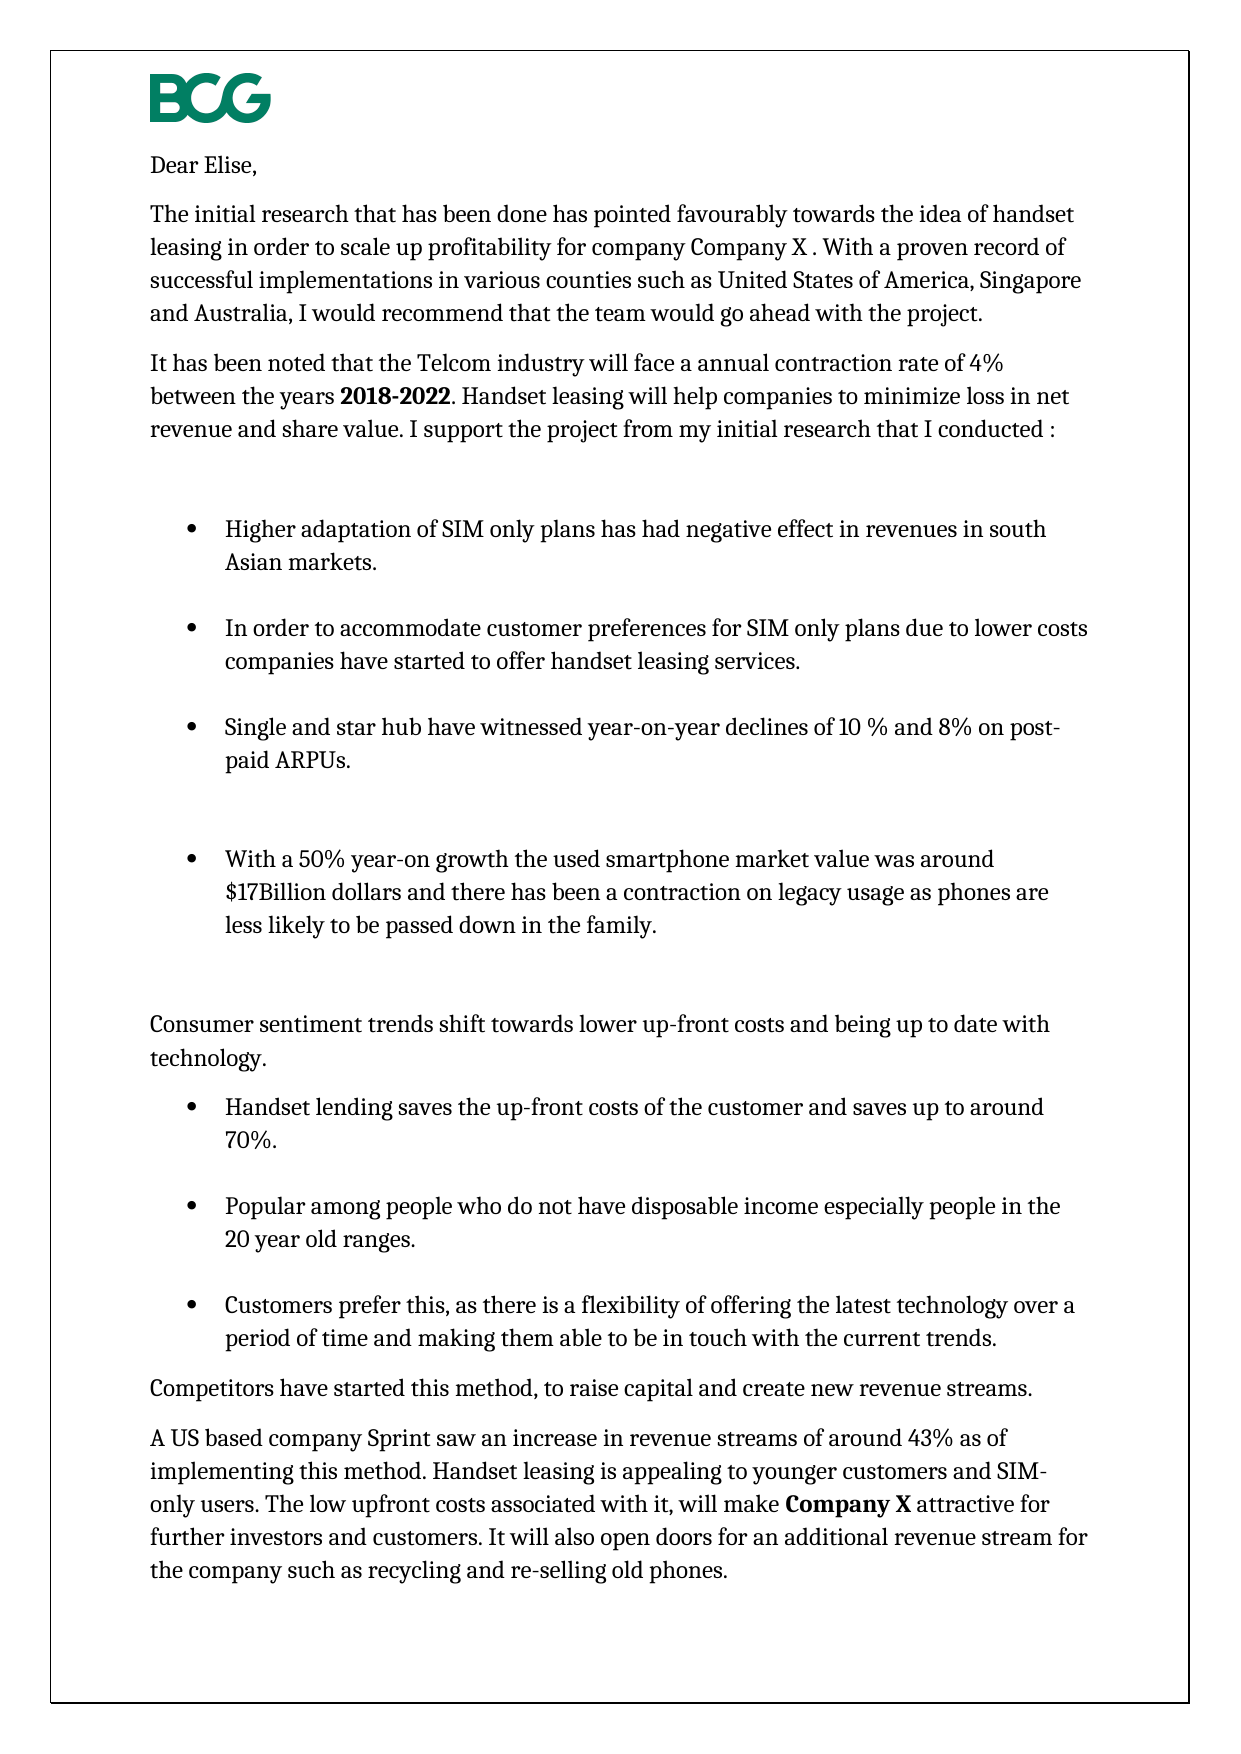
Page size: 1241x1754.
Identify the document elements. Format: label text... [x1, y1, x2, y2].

list Higher adaptation of SIM only plans has had negative effect in revenues in south Asian markets. [187, 514, 1089, 576]
text The initial research that has been done has pointed favourably towards the idea of handset leasing in order to scale up profitability for company Company X . With a proven record of successful implementations in various counties such as United States of America, Singapore and Australia, I would recommend that the team would go ahead with the project. [150, 200, 1089, 328]
text Consumer sentiment trends shift towards lower up-front costs and being up to date with technology. [150, 1010, 1089, 1072]
list Handset lending saves the up-front costs of the customer and saves up to around 70%. [187, 1093, 1089, 1155]
text Dear Elise, [150, 151, 1089, 179]
list In order to accommodate customer preferences for SIM only plans due to lower costs companies have started to offer handset leasing services. [187, 613, 1089, 675]
text It has been noted that the Telcom industry will face a annual contraction rate of 4% between the years 2018-2022. Handset leasing will help companies to minimize loss in net revenue and share value. I support the project from my initial research that I conducted : [150, 349, 1089, 444]
list Customers prefer this, as there is a flexibility of offering the latest technology over a period of time and making them able to be in touch with the current trends. [187, 1291, 1089, 1353]
list Popular among people who do not have disposable income especially people in the 20 year old ranges. [187, 1192, 1089, 1254]
picture [150, 73, 271, 123]
text Competitors have started this method, to raise capital and create new revenue streams. [150, 1374, 1089, 1403]
list Single and star hub have witnessed year-on-year declines of 10 % and 8% on post-paid ARPUs. [187, 713, 1089, 774]
text A US based company Sprint saw an increase in revenue streams of around 43% as of implementing this method. Handset leasing is appealing to younger customers and SIM- only users. The low upfront costs associated with it, will make Company X attractive for further investors and customers. It will also open doors for an additional revenue stream for the company such as recycling and re-selling old phones. [150, 1424, 1089, 1584]
list With a 50% year-on growth the used smartphone market value was around $17Billion dollars and there has been a contraction on legacy usage as phones are less likely to be passed down in the family. [187, 845, 1089, 940]
